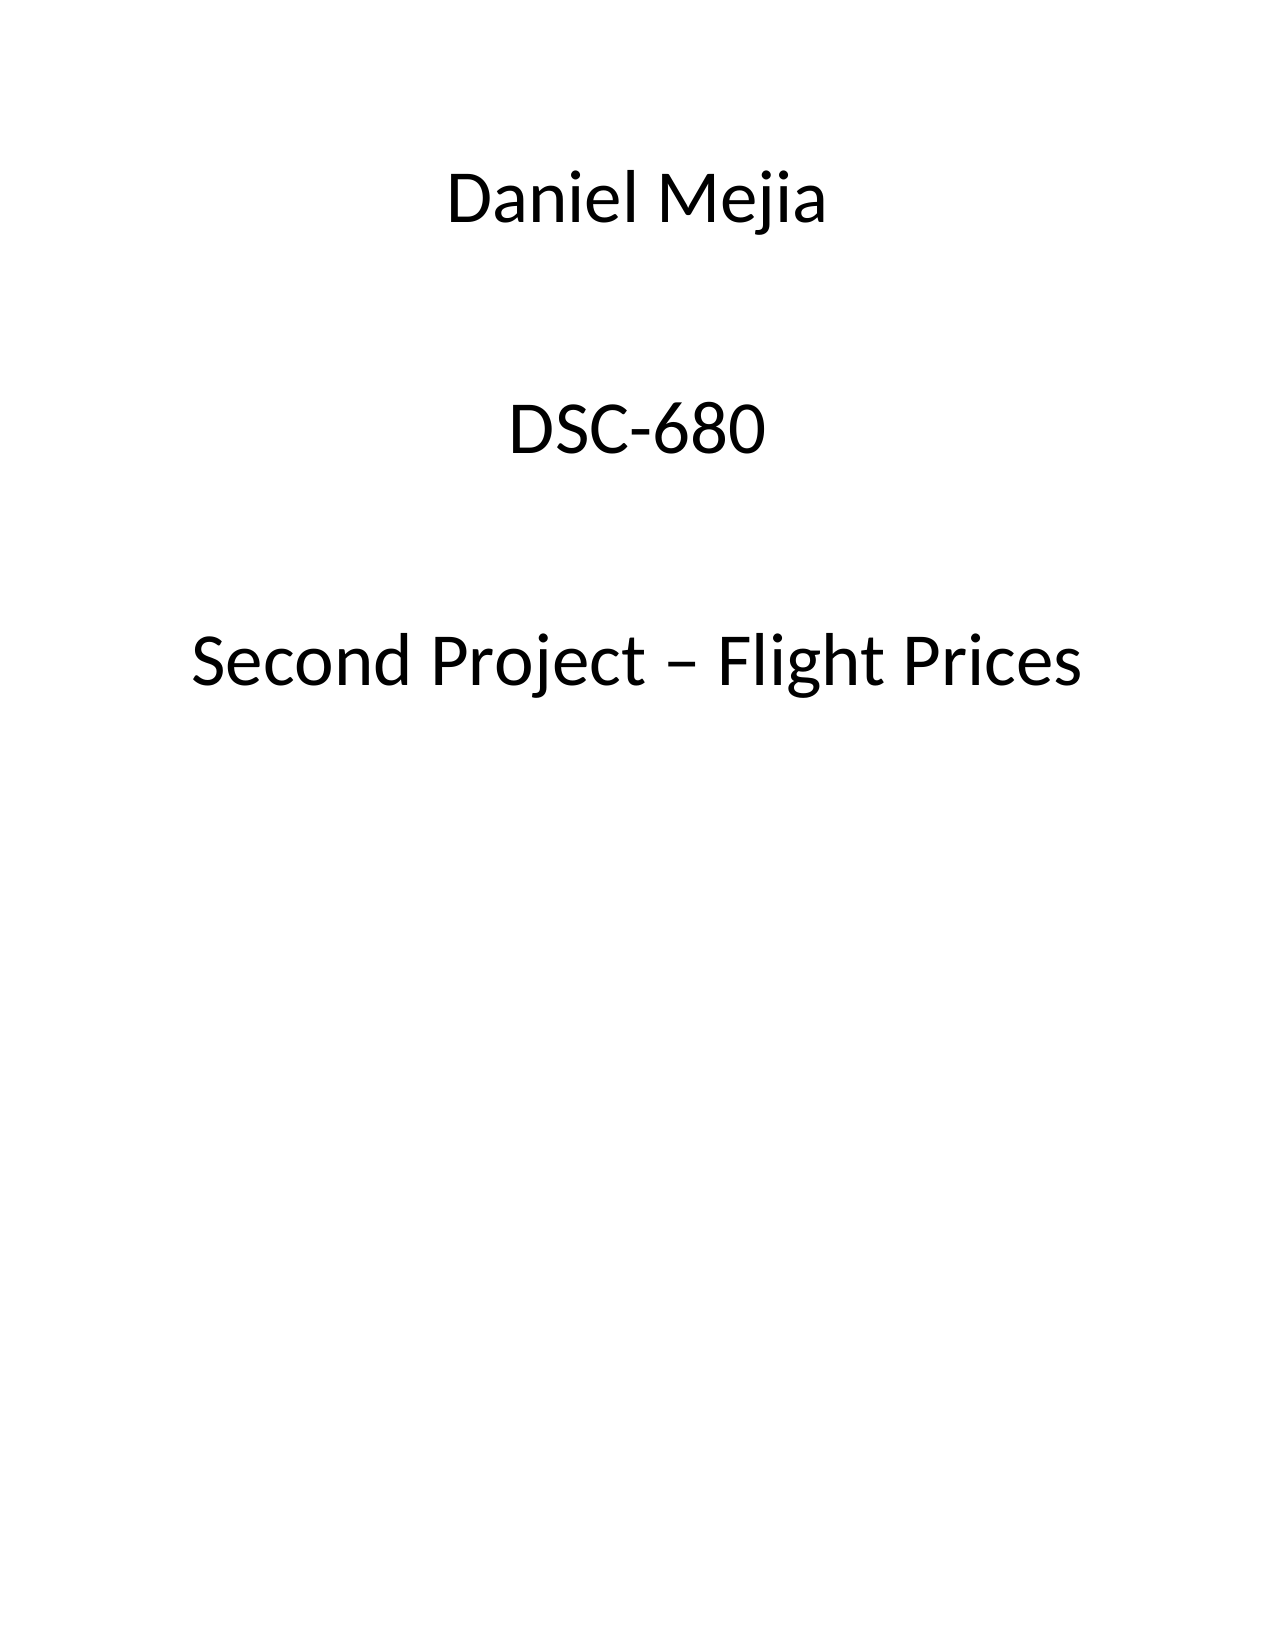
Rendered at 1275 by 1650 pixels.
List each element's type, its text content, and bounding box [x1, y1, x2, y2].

text DSC-680 [150, 381, 1125, 473]
text Daniel Mejia [150, 150, 1125, 242]
text Second Project – Flight Prices [150, 612, 1125, 704]
